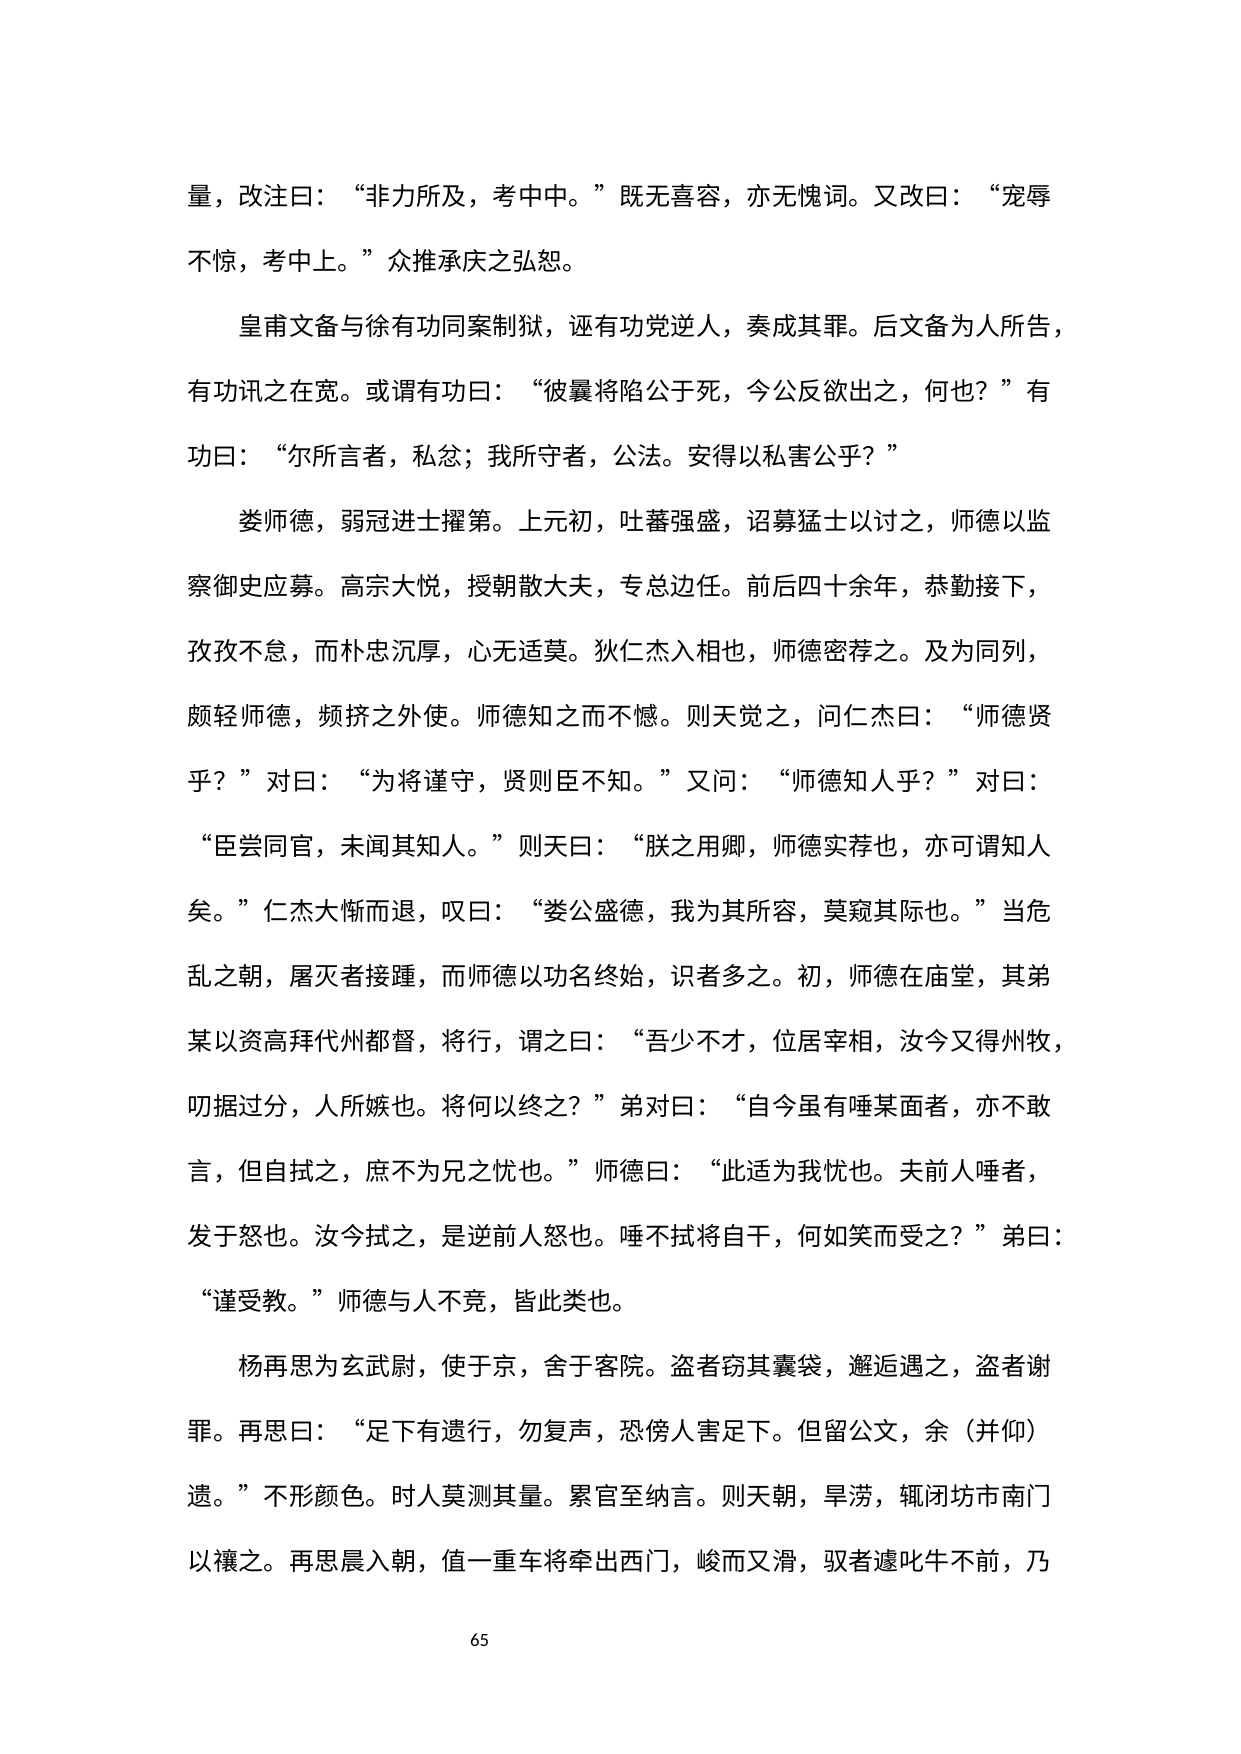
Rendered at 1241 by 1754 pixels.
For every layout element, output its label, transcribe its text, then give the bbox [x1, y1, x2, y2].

text 皇甫文备与徐有功同案制狱，诬有功党逆人，奏成其罪。后文备为人所告，有功讯之在宽。或谓有功曰：“彼曩将陷公于死，今公反欲出之，何也？”有功曰：“尔所言者，私忿；我所守者，公法。安得以私害公乎？” [187, 292, 1053, 487]
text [187, 1332, 1053, 1592]
text 娄师德，弱冠进士擢第。上元初，吐蕃强盛，诏募猛士以讨之，师德以监察御史应募。高宗大悦，授朝散大夫，专总边任。前后四十余年，恭勤接下，孜孜不怠，而朴忠沉厚，心无适莫。狄仁杰入相也，师德密荐之。及为同列，颇轻师德，频挤之外使。师德知之而不憾。则天觉之，问仁杰曰：“师德贤乎？”对曰：“为将谨守，贤则臣不知。”又问：“师德知人乎？”对曰：“臣尝同官，未闻其知人。”则天曰：“朕之用卿，师德实荐也，亦可谓知人矣。”仁杰大惭而退，叹曰：“娄公盛德，我为其所容，莫窥其际也。”当危乱之朝，屠灭者接踵，而师德以功名终始，识者多之。初，师德在庙堂，其弟某以资高拜代州都督，将行，谓之曰：“吾少不才，位居宰相，汝今又得州牧，叨据过分，人所嫉也。将何以终之？”弟对曰：“自今虽有唾某面者，亦不敢言，但自拭之，庶不为兄之忧也。”师德曰：“此适为我忧也。夫前人唾者，发于怒也。汝今拭之，是逆前人怒也。唾不拭将自干，何如笑而受之？”弟曰：“谨受教。”师德与人不竞，皆此类也。 [187, 487, 1053, 1332]
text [187, 162, 1053, 292]
